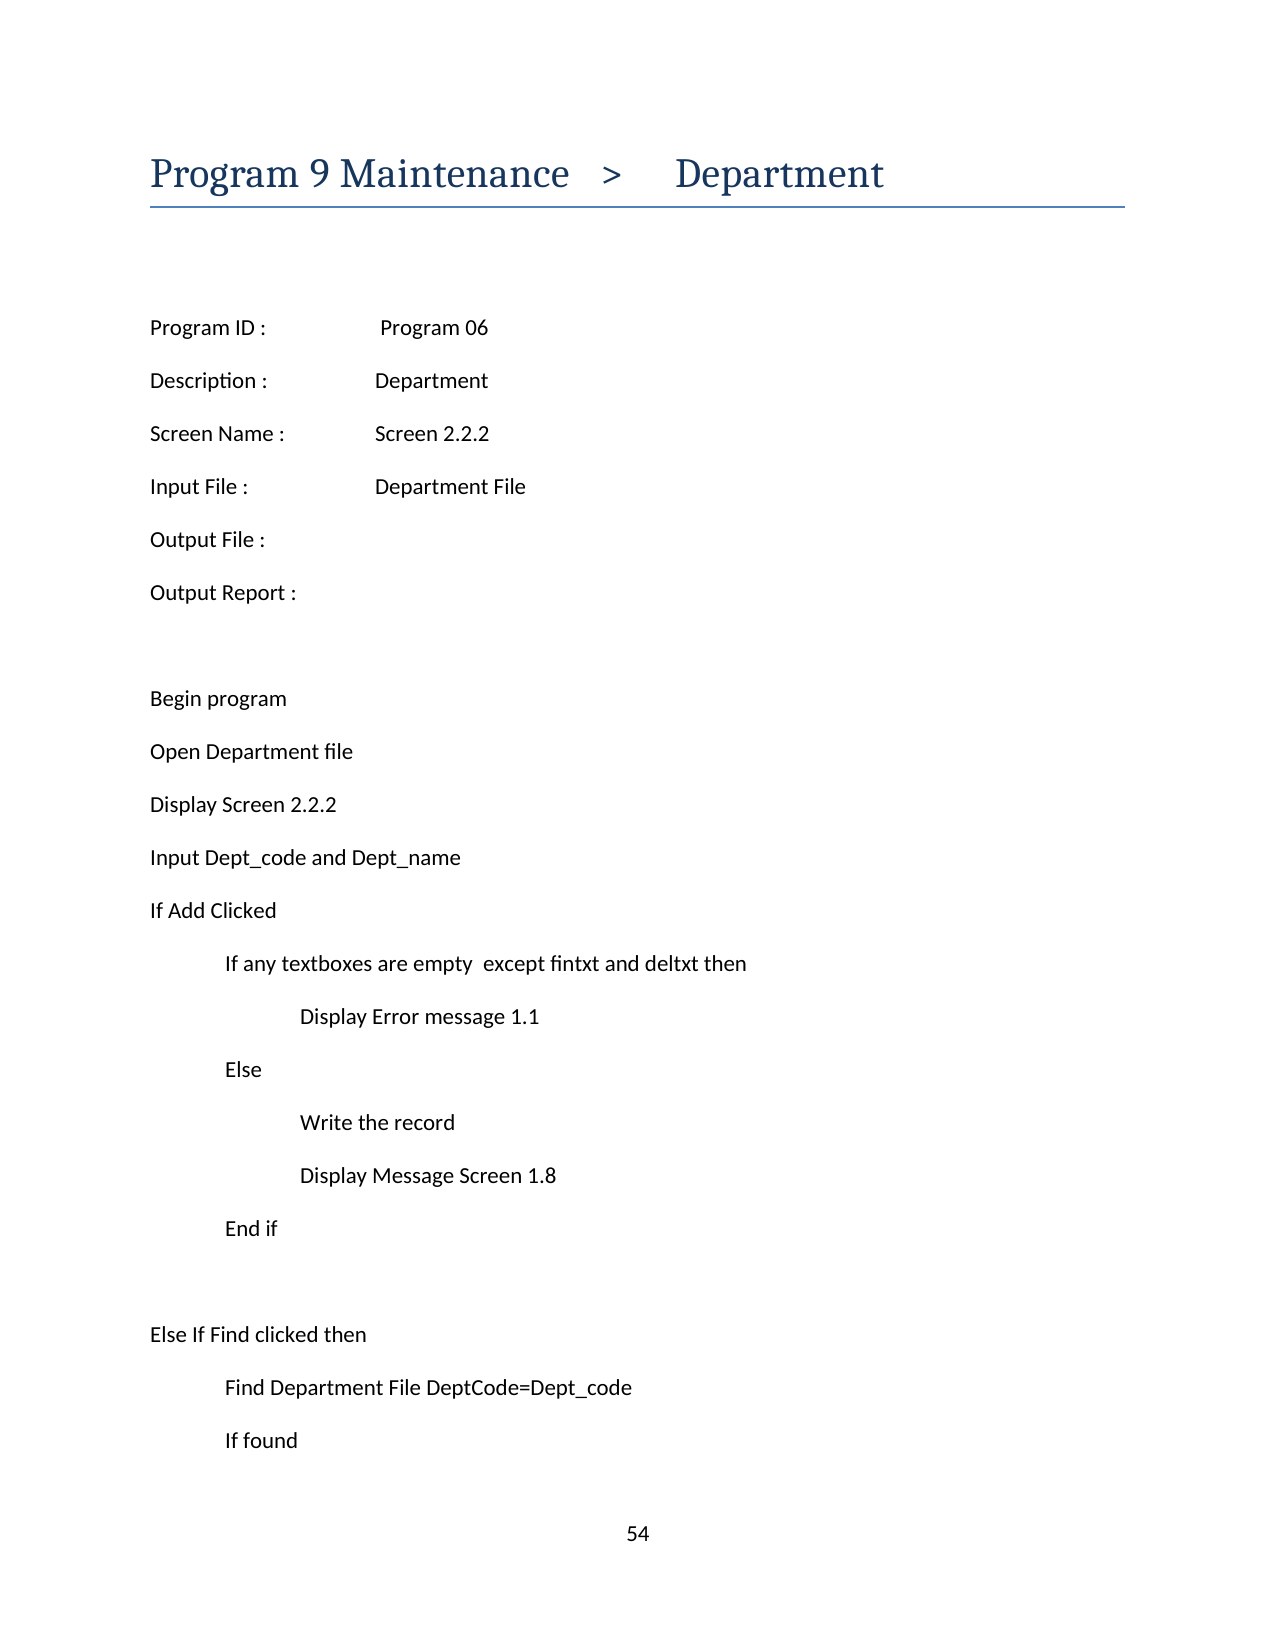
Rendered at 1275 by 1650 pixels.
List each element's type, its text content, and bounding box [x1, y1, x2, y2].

text Else If Find clicked then [150, 1321, 1125, 1348]
text Program ID : Program 06 [150, 313, 1125, 341]
text If any textboxes are empty except fintxt and deltxt then [150, 949, 1125, 977]
text Input Dept_code and Dept_name [150, 843, 1125, 871]
text If found [225, 1427, 1125, 1454]
text Display Message Screen 1.8 [225, 1161, 1125, 1189]
text Output Report : [150, 578, 1125, 606]
text Begin program [150, 684, 1125, 712]
text Else [150, 1055, 1125, 1083]
text End if [150, 1214, 1125, 1242]
text Screen Name : Screen 2.2.2 [150, 419, 1125, 447]
text Find Department File DeptCode=Dept_code [150, 1373, 1125, 1402]
text Open Department file [150, 737, 1125, 765]
text Output File : [150, 525, 1125, 553]
text If Add Clicked [150, 896, 1125, 924]
text Write the record [225, 1108, 1125, 1136]
text Input File : Department File [150, 472, 1125, 500]
text Description : Department [150, 366, 1125, 394]
text Display Screen 2.2.2 [150, 790, 1125, 818]
text Display Error message 1.1 [225, 1002, 1125, 1030]
title Program 9 Maintenance > Department [150, 150, 1125, 206]
